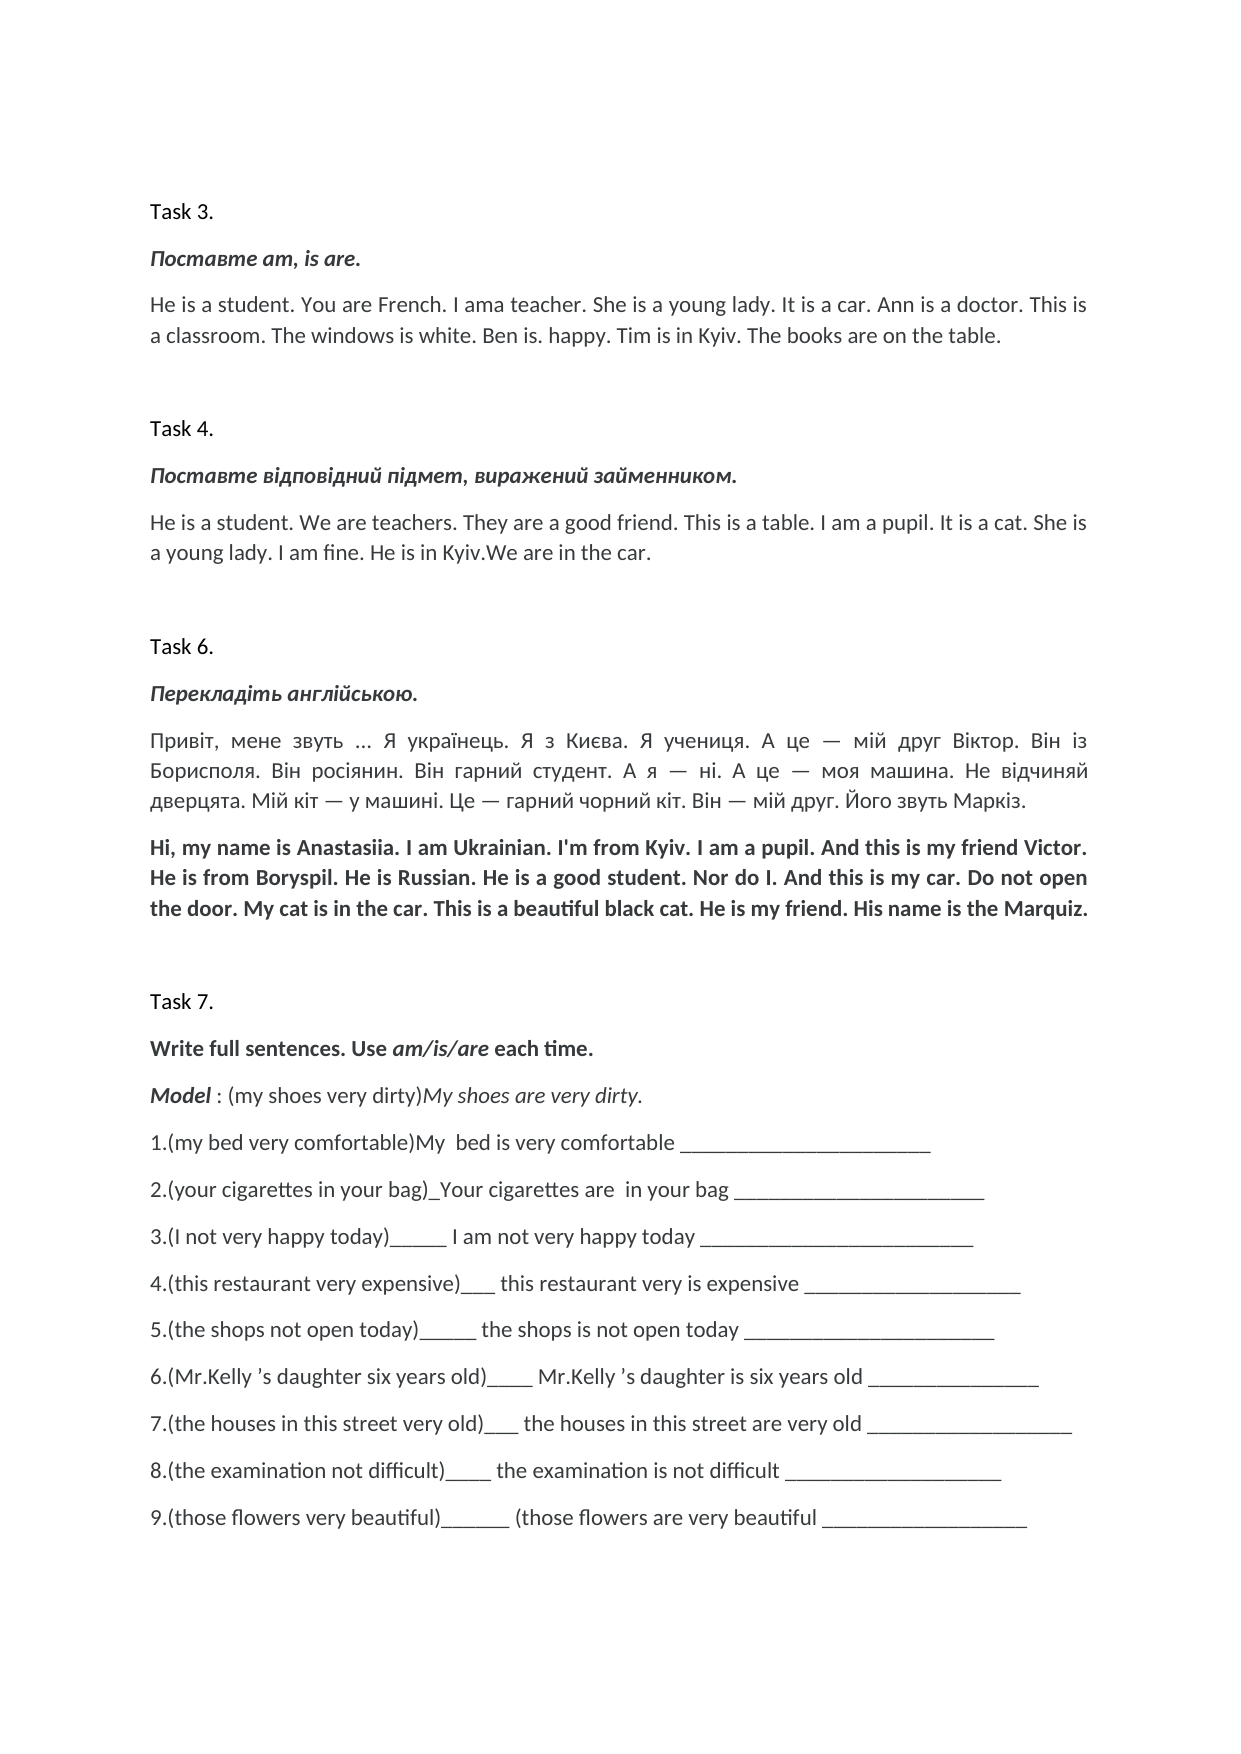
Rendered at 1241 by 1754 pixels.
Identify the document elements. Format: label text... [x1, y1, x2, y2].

text Поставте am, is are. [150, 244, 1090, 272]
text 8.(the examination not difficult)____ the examination is not difficult ___________________ [150, 1456, 1090, 1484]
text Task 3. [150, 197, 1090, 225]
text He is a student. You are French. I ama teacher. She is a young lady. It is a car. Ann is a doctor. This is a classroom. The windows is white. Ben is. happy. Tim is in Kyiv. The books are on the table. [150, 291, 1090, 349]
text Поставте відповідний підмет, виражений займенником. [150, 461, 1090, 489]
text Hi, my name is Anastasiia. I am Ukrainian. I'm from Kyiv. I am a pupil. And this is my friend Victor. He is from Boryspil. He is Russian. He is a good student. Nor do I. And this is my car. Do not open the door. My cat is in the car. This is a beautiful black cat. He is my friend. His name is the Marquiz. [150, 833, 1090, 922]
text He is a student. We are teachers. They are a good friend. This is a table. I am a pupil. It is a cat. She is a young lady. I am fine. He is in Kyiv.We are in the car. [150, 508, 1090, 567]
text 7.(the houses in this street very old)___ the houses in this street are very old __________________ [150, 1409, 1090, 1437]
text Task 7. [150, 987, 1090, 1016]
text 6.(Mr.Kelly ’s daughter six years old)____ Mr.Kelly ’s daughter is six years old _______________ [150, 1362, 1090, 1391]
text Write full sentences. Use am/is/are each time. [150, 1034, 1090, 1062]
text Model : (my shoes very dirty)My shoes are very dirty. [150, 1081, 1090, 1109]
text 4.(this restaurant very expensive)___ this restaurant very is expensive ___________________ [150, 1269, 1090, 1297]
text Task 6. [150, 632, 1090, 660]
text 2.(your cigarettes in your bag)_Your cigarettes are in your bag ______________________ [150, 1175, 1090, 1203]
text 3.(I not very happy today)_____ I am not very happy today ________________________ [150, 1222, 1090, 1250]
text Task 4. [150, 414, 1090, 443]
text Перекладіть англійською. [150, 679, 1090, 707]
text 1.(my bed very comfortable)My bed is very comfortable ______________________ [150, 1128, 1090, 1156]
text 5.(the shops not open today)_____ the shops is not open today ______________________ [150, 1316, 1090, 1344]
text 9.(those flowers very beautiful)______ (those flowers are very beautiful __________________ [150, 1503, 1090, 1531]
text Привіт, мене звуть ... Я українець. Я з Києва. Я учениця. А це — мій друг Віктор. Він із Борисполя. Він росіянин. Він гарний студент. А я — ні. А це — моя машина. Не відчиняй дверцята. Мій кіт — у ма­шині. Це — гарний чорний кіт. Він — мій друг. Його звуть Маркіз. [150, 726, 1090, 814]
